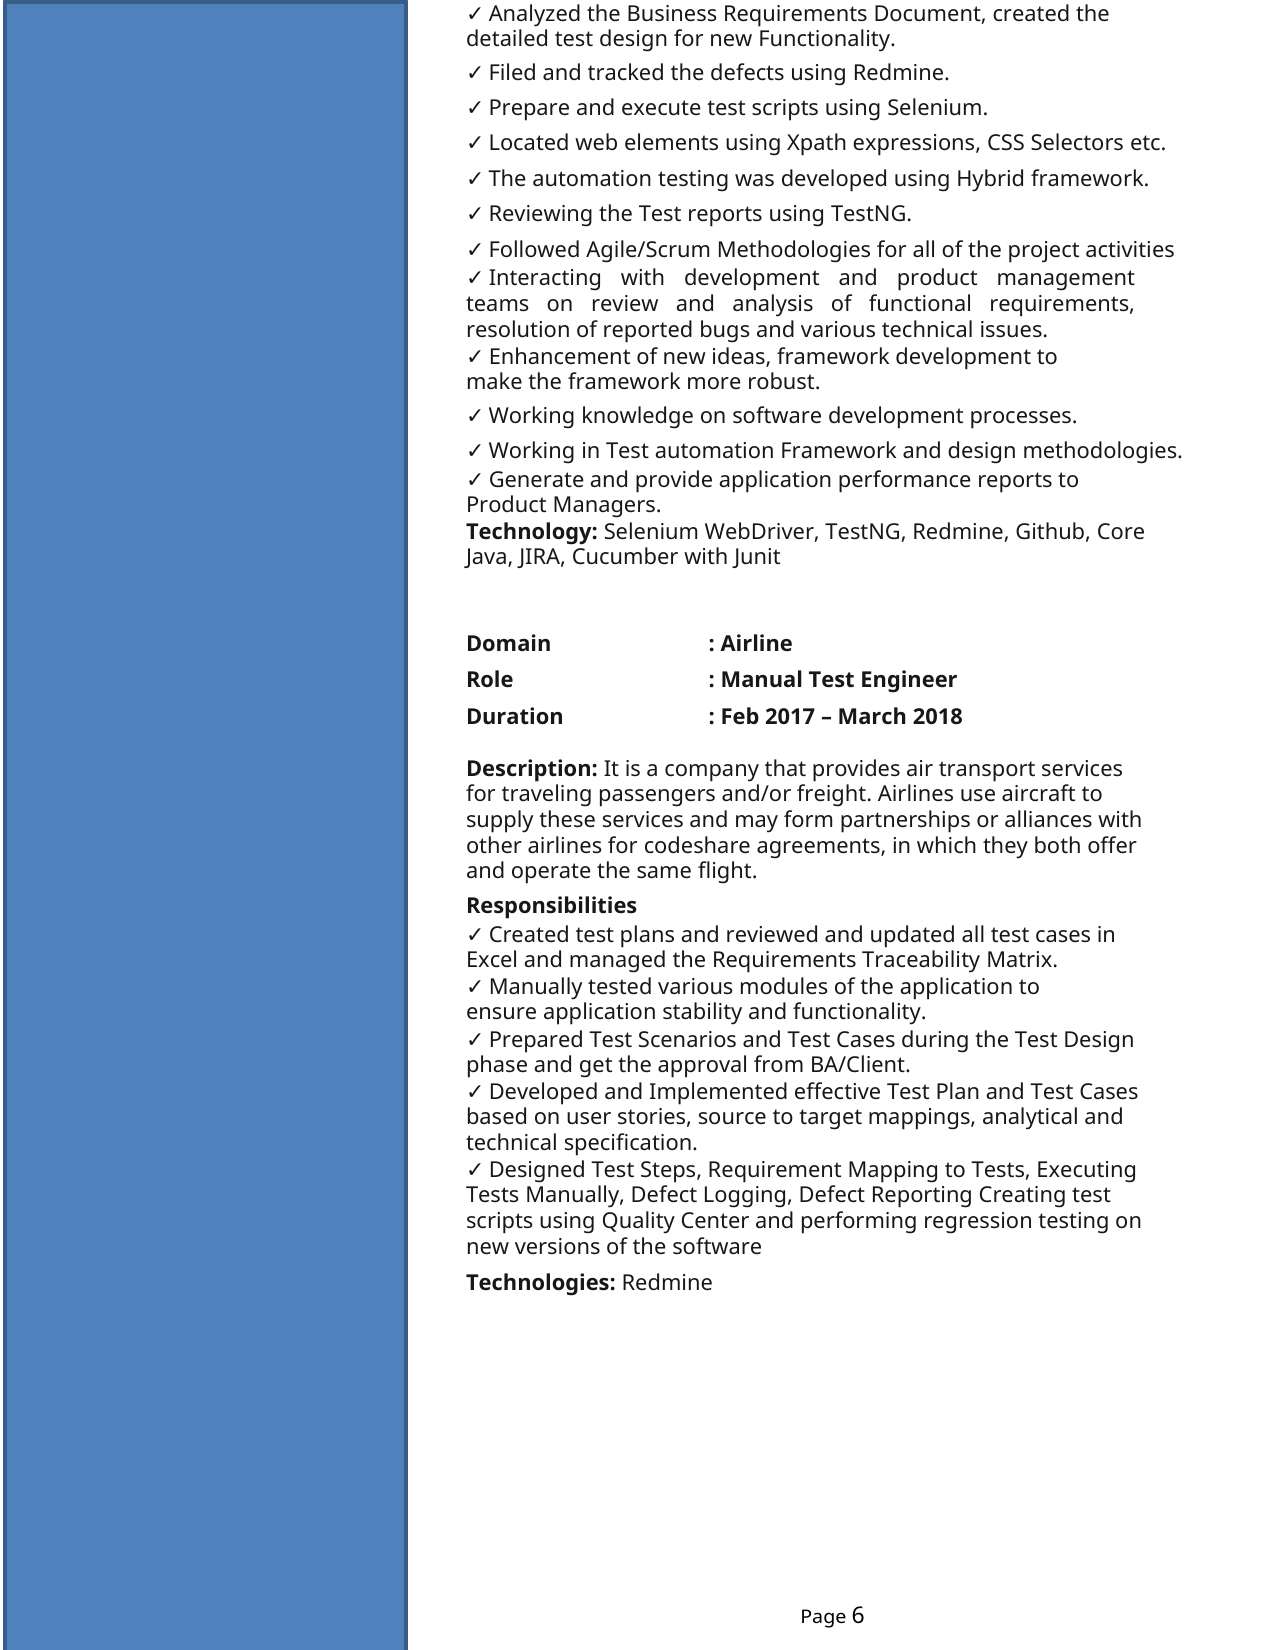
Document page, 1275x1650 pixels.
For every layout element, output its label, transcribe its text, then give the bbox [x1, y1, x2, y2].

list Analyzed the Business Requirements Document, created the detailed test design for new Functionality. [466, 0, 1151, 52]
list Working in Test automation Framework and design methodologies. [466, 430, 1248, 466]
subtitle Domain : Airline [466, 621, 1248, 659]
text Description: It is a company that provides air transport services for traveling passengers and/or freight. Airlines use aircraft to supply these services and may form partnerships or alliances with other airlines for codeshare agreements, in which they both offer and operate the same flight. [466, 756, 1154, 885]
list Prepare and execute test scripts using Selenium. [466, 87, 1248, 122]
subtitle Duration : Feb 2017 – March 2018 [466, 694, 1248, 732]
list Generate and provide application performance reports to Product Managers. [466, 466, 1123, 519]
list Created test plans and reviewed and updated all test cases in Excel and managed the Requirements Traceability Matrix. [466, 921, 1173, 974]
list Reviewing the Test reports using TestNG. [466, 193, 1248, 229]
list Manually tested various modules of the application to ensure application stability and functionality. [466, 974, 1078, 1026]
text Technologies: Redmine [466, 1261, 1248, 1298]
list Interacting with development and product management teams on review and analysis of functional requirements, resolution of reported bugs and various technical issues. [466, 265, 1136, 344]
list Working knowledge on software development processes. [466, 395, 1248, 430]
text Role : Manual Test Engineer [466, 659, 1248, 694]
list Filed and tracked the defects using Redmine. [466, 52, 1248, 87]
text Technology: Selenium WebDriver, TestNG, Redmine, Github, Core Java, JIRA, Cucumber with Junit [466, 519, 1153, 571]
subtitle Responsibilities [466, 885, 1248, 921]
list The automation testing was developed using Hybrid framework. [466, 158, 1248, 193]
list Located web elements using Xpath expressions, CSS Selectors etc. [466, 122, 1248, 158]
list Followed Agile/Scrum Methodologies for all of the project activities [466, 229, 1248, 264]
list Developed and Implemented effective Test Plan and Test Cases based on user stories, source to target mappings, analytical and technical specification. [466, 1078, 1162, 1157]
list Designed Test Steps, Requirement Mapping to Tests, Executing Tests Manually, Defect Logging, Defect Reporting Creating test scripts using Quality Center and performing regression testing on new versions of the software [466, 1157, 1164, 1261]
list Enhancement of new ideas, framework development to make the framework more robust. [466, 344, 1116, 395]
list Prepared Test Scenarios and Test Cases during the Test Design phase and get the approval from BA/Client. [466, 1026, 1156, 1078]
